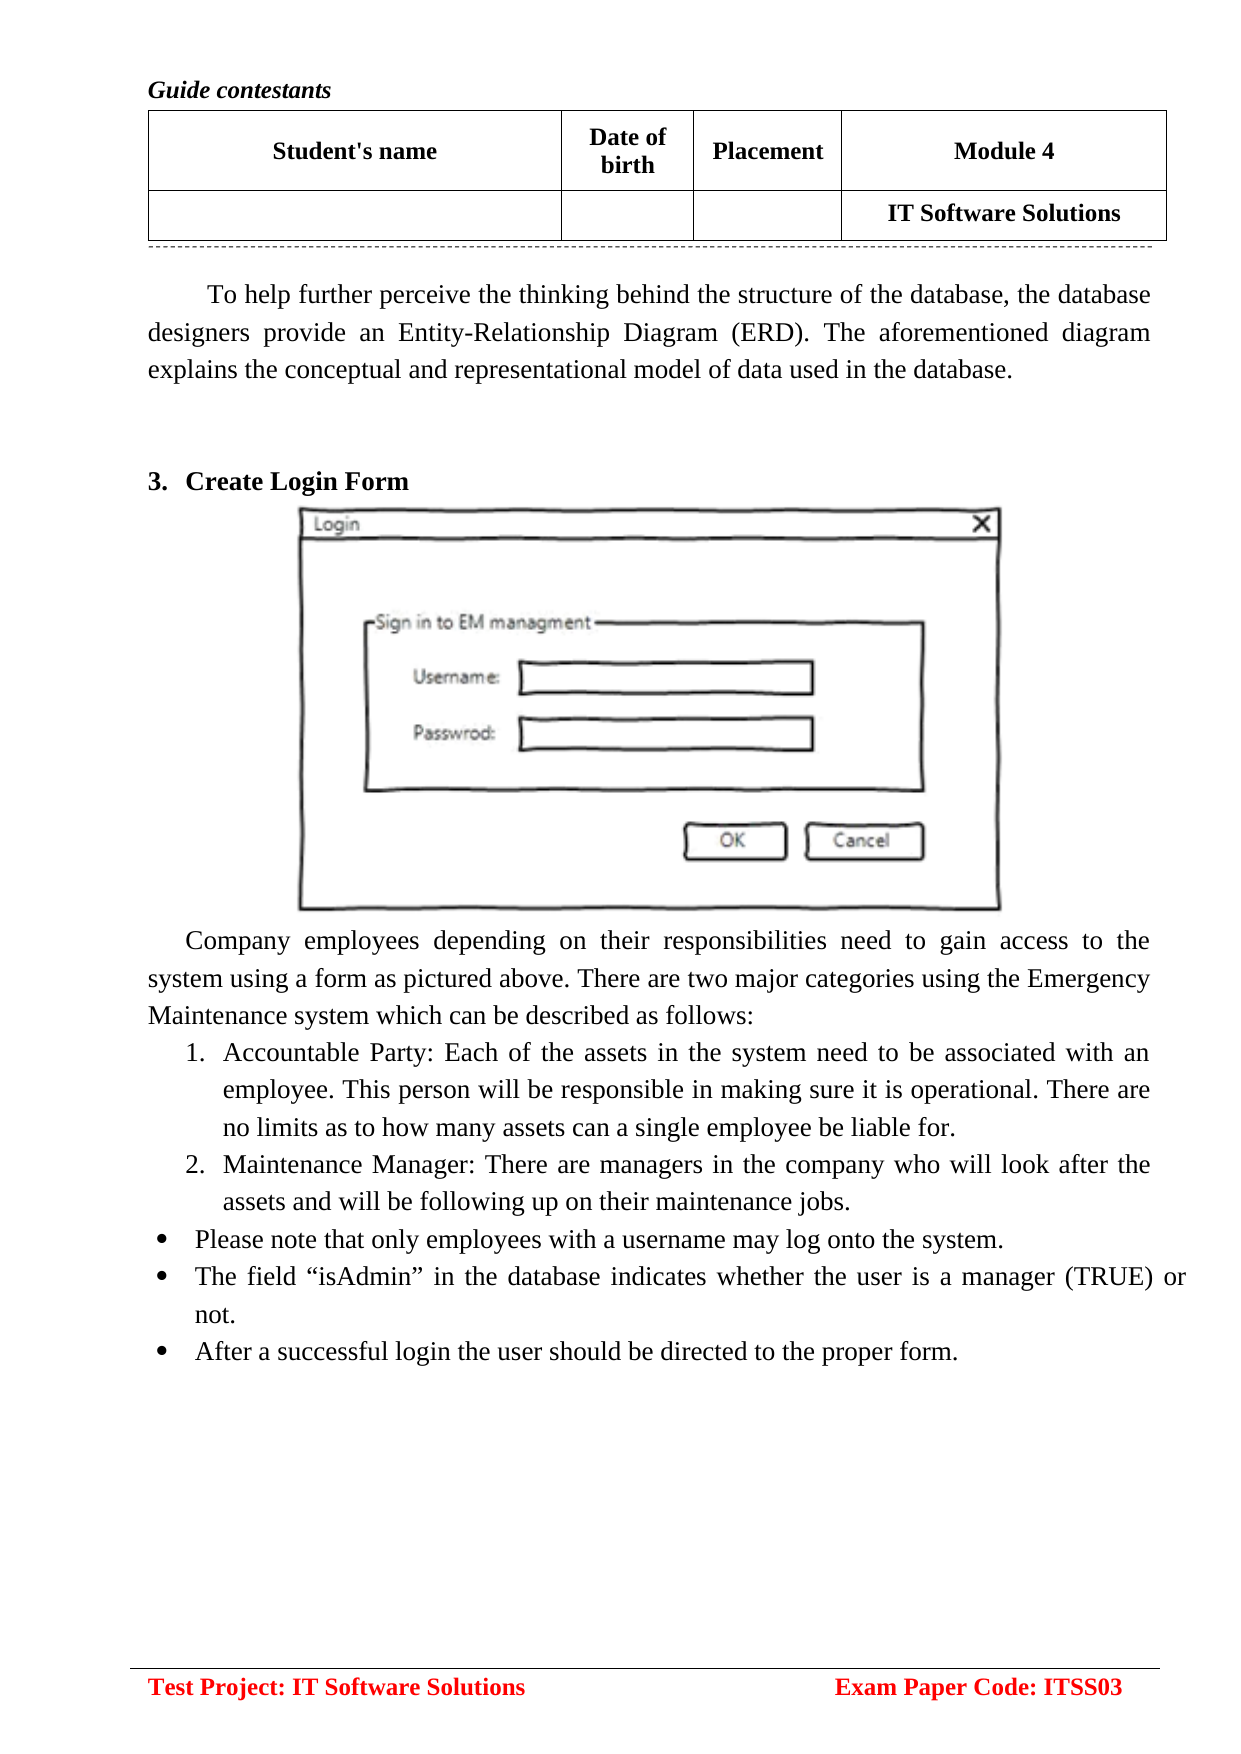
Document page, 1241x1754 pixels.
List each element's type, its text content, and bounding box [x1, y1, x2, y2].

list Please note that only employees with a username may log onto the system. [157, 1223, 1152, 1254]
list The field “isAdmin” in the database indicates whether the user is a manager (TRUE) or not. [157, 1260, 1188, 1329]
text To help further perceive the thinking behind the structure of the database, the database designers provide an Entity-Relationship Diagram (ERD). The aforementioned diagram explains the conceptual and representational model of data used in the database. [148, 278, 1152, 384]
picture [292, 502, 1008, 919]
list Company employees depending on their responsibilities need to gain access to the system using a form as pictured above. There are two major categories using the Emergency Maintenance system which can be described as follows: [148, 924, 1152, 1030]
list Accountable Party: Each of the assets in the system need to be associated with an employee. This person will be responsible in making sure it is operational. There are no limits as to how many assets can a single employee be liable for. [185, 1036, 1152, 1142]
list Maintenance Manager: There are managers in the company who will look after the assets and will be following up on their maintenance jobs. [185, 1148, 1152, 1217]
list Create Login Form [148, 465, 1152, 496]
list After a successful login the user should be directed to the proper form. [157, 1335, 1152, 1366]
